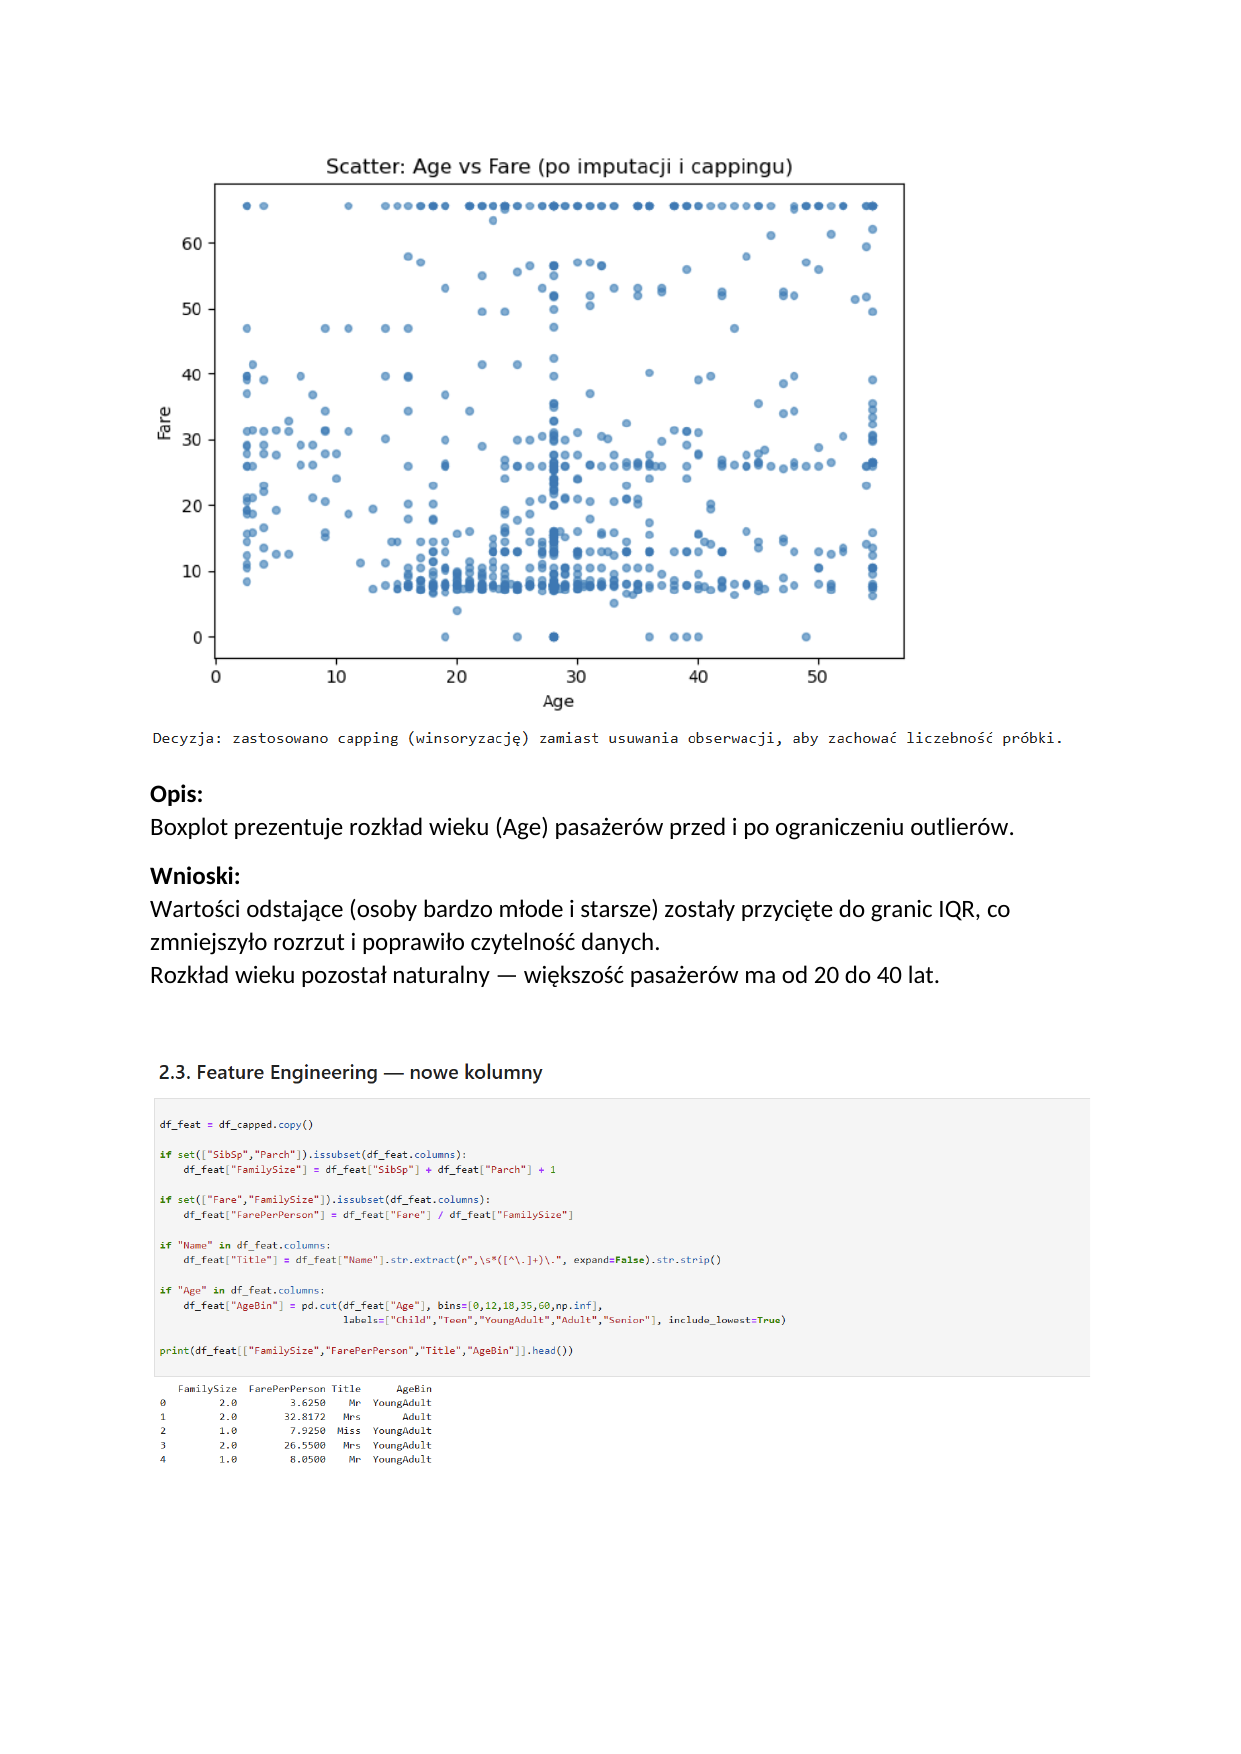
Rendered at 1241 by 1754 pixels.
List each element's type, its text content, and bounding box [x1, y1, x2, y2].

text Opis: Boxplot prezentuje rozkład wieku (Age) pasażerów przed i po ograniczeniu outlierów. [150, 778, 1090, 841]
picture [150, 150, 1091, 760]
picture [150, 1058, 1091, 1480]
text Wnioski: Wartości odstające (osoby bardzo młode i starsze) zostały przycięte do granic IQR, co zmniejszyło rozrzut i poprawiło czytelność danych. Rozkład wieku pozostał naturalny — większość pasażerów ma od 20 do 40 lat. [150, 861, 1090, 990]
